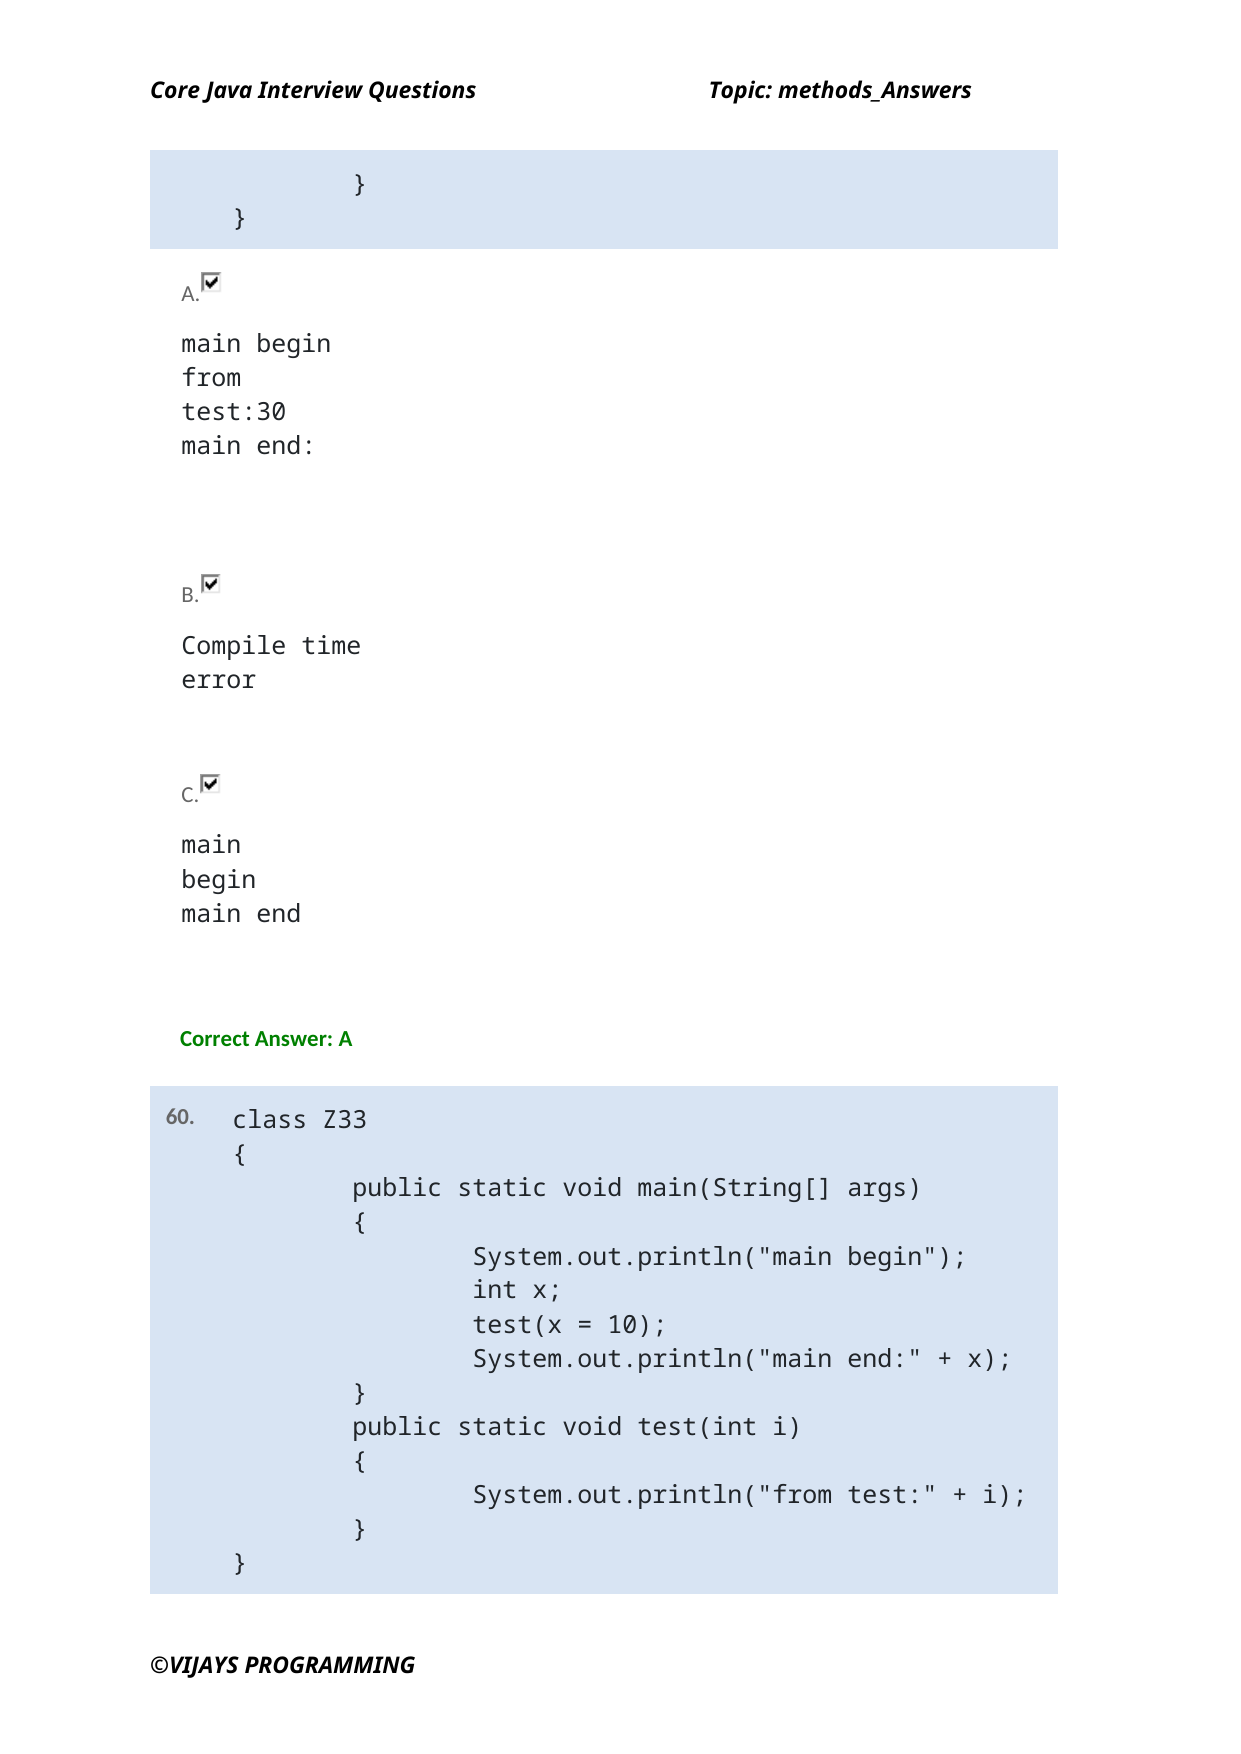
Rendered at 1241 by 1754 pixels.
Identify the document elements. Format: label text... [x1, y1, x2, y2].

table_cell class Z33 { public static void main(String[] args) { System.out.println("main begin"); int x; test(x = 10); System.out.println("main end:" + x); } public static void test(int i) { System.out.println("from test:" + i); } } [216, 1086, 1058, 1594]
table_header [216, 150, 1058, 249]
table_header 59. [150, 150, 216, 249]
table_cell 60. [150, 1086, 216, 1594]
table_cell [150, 249, 1090, 1016]
table_cell Correct Answer: A [150, 1016, 1090, 1086]
